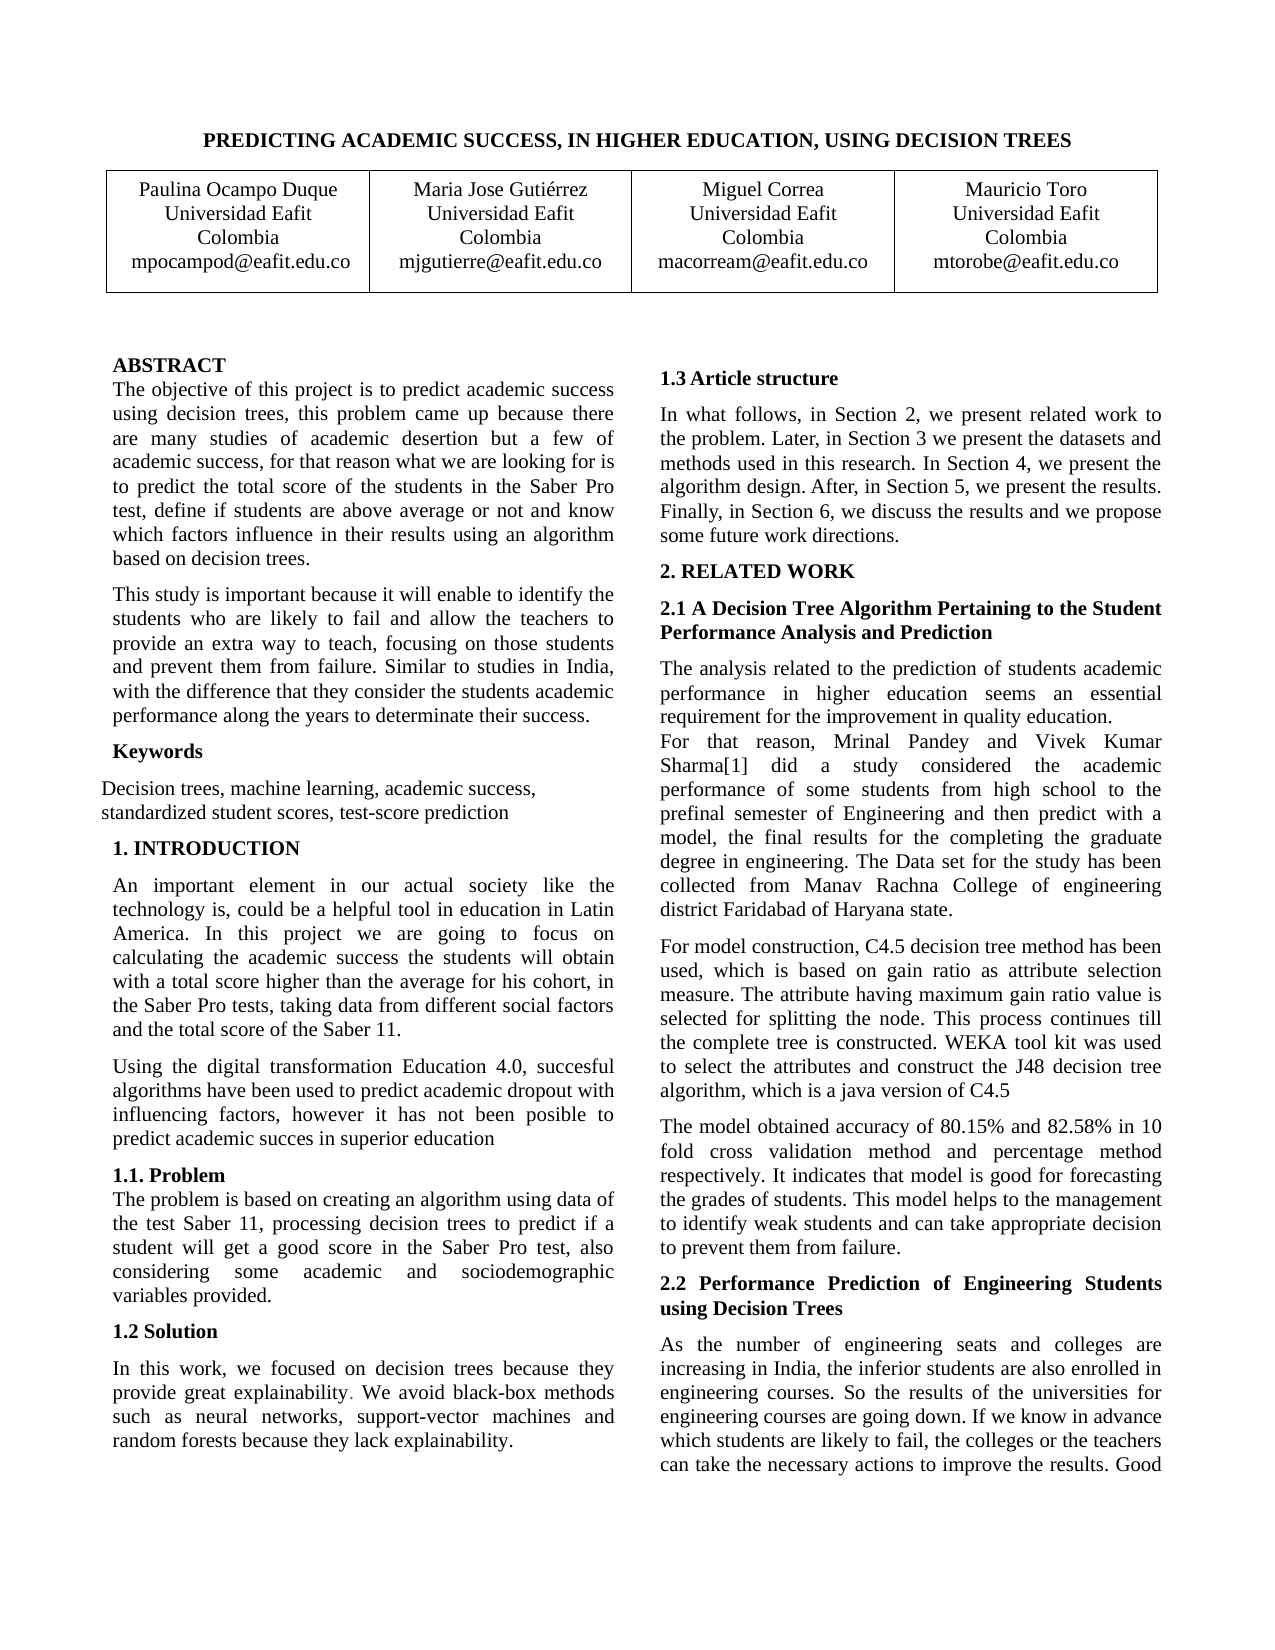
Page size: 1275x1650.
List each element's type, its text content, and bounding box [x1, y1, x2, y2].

text For that reason, Mrinal Pandey and Vivek Kumar Sharma[1] did a study considered the academic performance of some students from high school to the prefinal semester of Engineering and then predict with a model, the final results for the completing the graduate degree in engineering. The Data set for the study has been collected from Manav Rachna College of engineering district Faridabad of Haryana state. [660, 728, 1162, 921]
subtitle 1.1. Problem [112, 1163, 615, 1187]
table_header Miguel Correa Universidad Eafit Colombia macorream@eafit.edu.co [632, 171, 894, 292]
text In what follows, in Section 2, we present related work to the problem. Later, in Section 3 we present the datasets and methods used in this research. In Section 4, we present the algorithm design. After, in Section 5, we present the results. Finally, in Section 6, we discuss the results and we propose some future work directions. [660, 402, 1162, 547]
text This study is important because it will enable to identify the students who are likely to fail and allow the teachers to provide an extra way to teach, focusing on those students and prevent them from failure. Similar to studies in India, with the difference that they consider the students academic performance along the years to determinate their success. [112, 582, 615, 727]
text The objective of this project is to predict academic success using decision trees, this problem came up because there are many studies of academic desertion but a few of academic success, for that reason what we are looking for is to predict the total score of the students in the Saber Pro test, define if students are above average or not and know which factors influence in their results using an algorithm based on decision trees. [112, 377, 615, 570]
text 2.2 Performance Prediction of Engineering Students using Decision Trees [660, 1271, 1162, 1319]
text 2. RELATED WORK [660, 559, 1162, 583]
text The model obtained accuracy of 80.15% and 82.58% in 10 fold cross validation method and percentage method respectively. It indicates that model is good for forecasting the grades of students. This model helps to the management to identify weak students and can take appropriate decision to prevent them from failure. [660, 1114, 1162, 1259]
text 1.2 Solution [112, 1319, 615, 1343]
table_header Maria Jose Gutiérrez Universidad Eafit Colombia mjgutierre@eafit.edu.co [370, 171, 631, 292]
table_header Mauricio Toro Universidad Eafit Colombia mtorobe@eafit.edu.co [895, 171, 1157, 292]
text 2.1 A Decision Tree Algorithm Pertaining to the Student Performance Analysis and Prediction [660, 596, 1162, 644]
text Keywords [112, 739, 615, 763]
subtitle The analysis related to the prediction of students academic performance in higher education seems an essential requirement for the improvement in quality education. [660, 656, 1162, 728]
subtitle ABSTRACT [112, 353, 615, 377]
table_header Decision trees, machine learning, academic success, standardized student scores, test-score prediction [90, 776, 638, 824]
text 1.3 Article structure [660, 366, 1162, 390]
subtitle PREDICTING ACADEMIC SUCCESS, IN HIGHER EDUCATION, USING DECISION TREES [112, 127, 1162, 152]
text The problem is based on creating an algorithm using data of the test Saber 11, processing decision trees to predict if a student will get a good score in the Saber Pro test, also considering some academic and sociodemographic variables provided. [112, 1187, 615, 1307]
table_header Paulina Ocampo Duque Universidad Eafit Colombia mpocampod@eafit.edu.co [107, 171, 369, 292]
subtitle 1. INTRODUCTION [112, 836, 615, 860]
text For model construction, C4.5 decision tree method has been used, which is based on gain ratio as attribute selection measure. The attribute having maximum gain ratio value is selected for splitting the node. This process continues till the complete tree is constructed. WEKA tool kit was used to select the attributes and construct the J48 decision tree algorithm, which is a java version of C4.5 [660, 933, 1162, 1102]
subtitle An important element in our actual society like the technology is, could be a helpful tool in education in Latin America. In this project we are going to focus on calculating the academic success the students will obtain with a total score higher than the average for his cohort, in the Saber Pro tests, taking data from different social factors and the total score of the Saber 11. [112, 873, 615, 1041]
subtitle Using the digital transformation Education 4.0, succesful algorithms have been used to predict academic dropout with influencing factors, however it has not been posible to predict academic succes in superior education [112, 1054, 615, 1150]
text In this work, we focused on decision trees because they provide great explainability. We avoid black-box methods such as neural networks, support-vector machines and random forests because they lack explainability. [112, 1356, 615, 1452]
